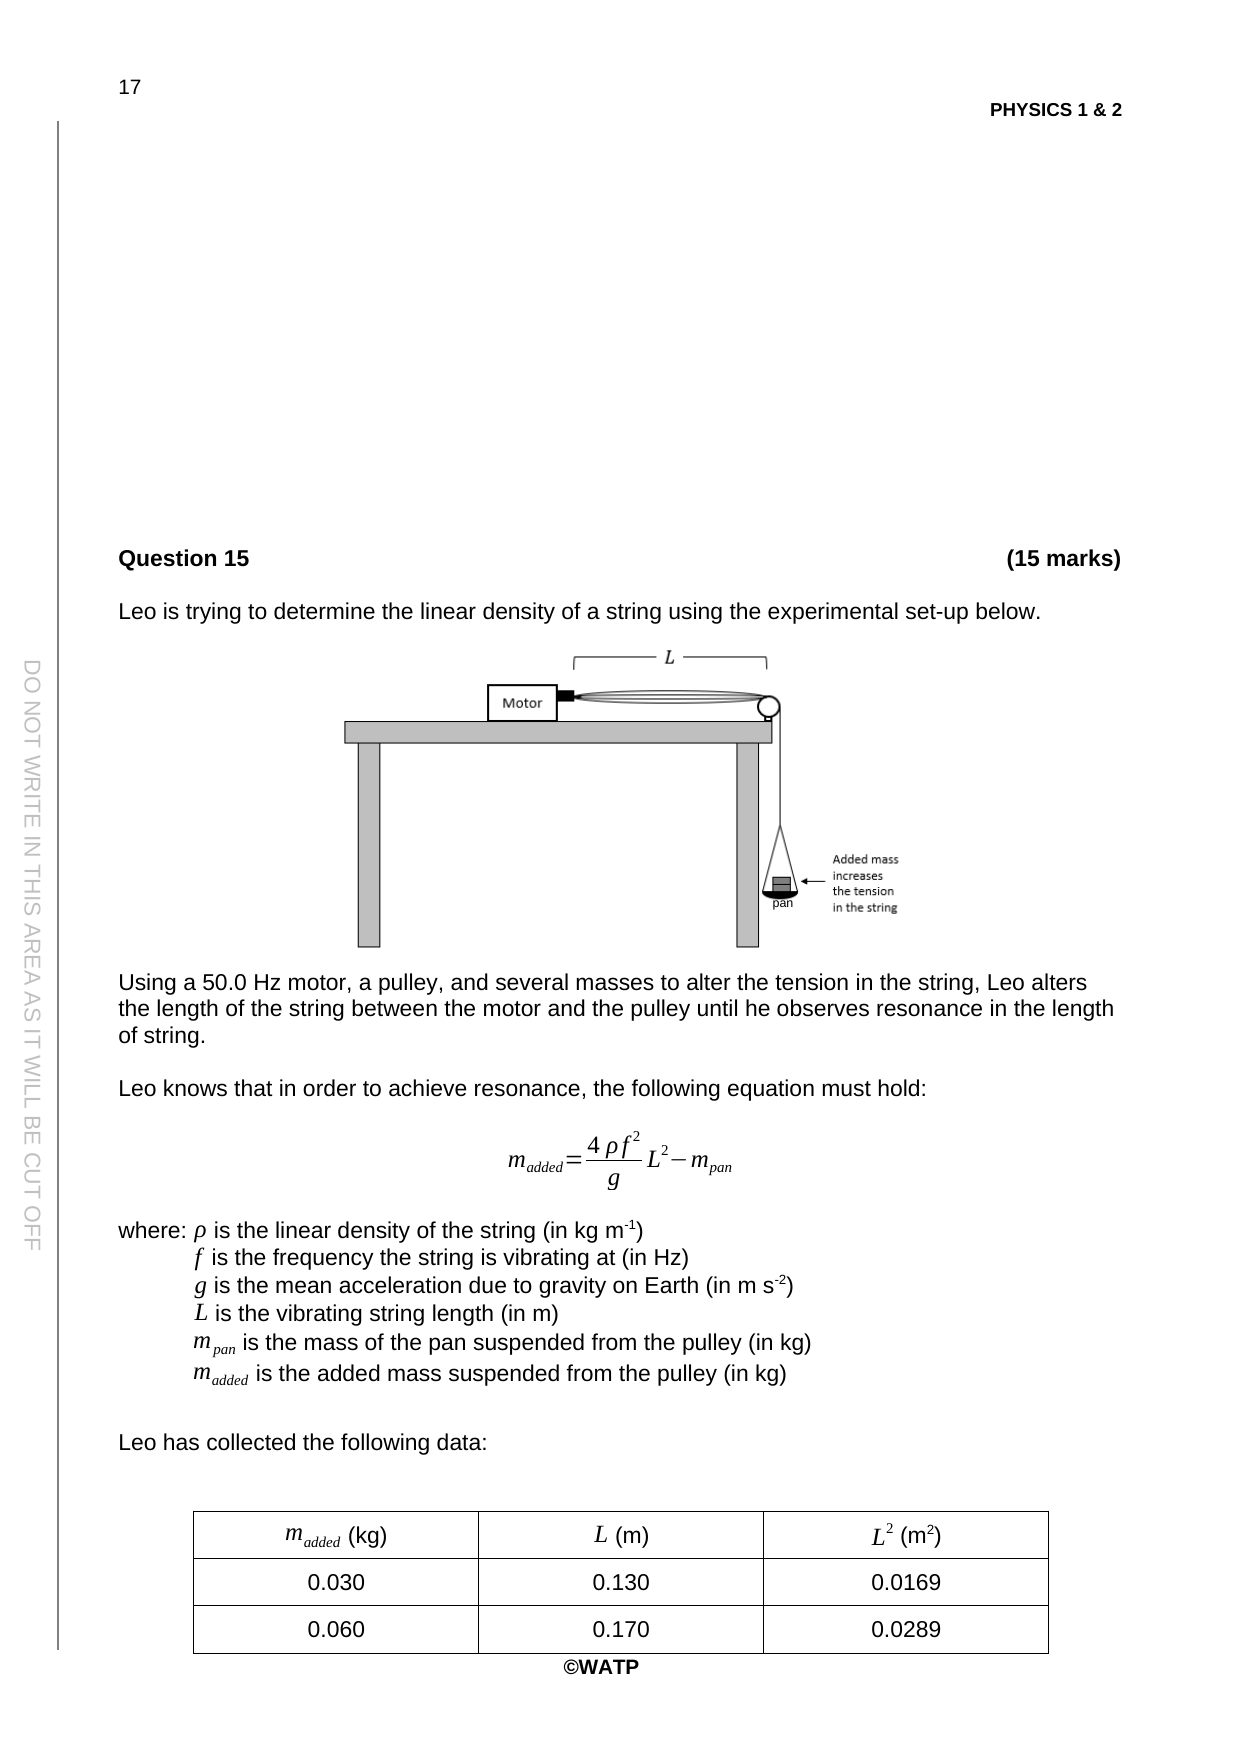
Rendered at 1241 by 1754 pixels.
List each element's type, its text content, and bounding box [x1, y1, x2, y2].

table_cell 0.060 [194, 1606, 478, 1652]
text Question 15 (15 marks) [118, 545, 1122, 571]
text Leo is trying to determine the linear density of a string using the experimental set-up below. [118, 598, 1122, 624]
table_header (kg) [194, 1512, 478, 1558]
text Leo has collected the following data: [118, 1429, 1122, 1455]
text Using a 50.0 Hz motor, a pulley, and several masses to alter the tension in the string, Leo alters the length of the string between the motor and the pulley until he observes resonance in the length of string. [118, 969, 1122, 1048]
table_cell 0.0169 [764, 1559, 1048, 1605]
picture [328, 637, 913, 969]
text is the mean acceleration due to gravity on Earth (in m s-2) [118, 1271, 1122, 1299]
text is the frequency the string is vibrating at (in Hz) [118, 1244, 1122, 1271]
table_header (m) [479, 1512, 763, 1558]
table_cell 0.170 [479, 1606, 763, 1652]
table_cell 0.130 [479, 1559, 763, 1605]
table_cell 0.030 [194, 1559, 478, 1605]
table_header (m2) [764, 1512, 1048, 1558]
text where: is the linear density of the string (in kg m-1) [118, 1190, 1122, 1244]
text is the added mass suspended from the pulley (in kg) [118, 1358, 1122, 1389]
text Leo knows that in order to achieve resonance, the following equation must hold: [118, 1074, 1122, 1101]
text is the vibrating string length (in m) [118, 1299, 1122, 1326]
text is the mass of the pan suspended from the pulley (in kg) [118, 1326, 1122, 1358]
table_cell 0.0289 [764, 1606, 1048, 1652]
